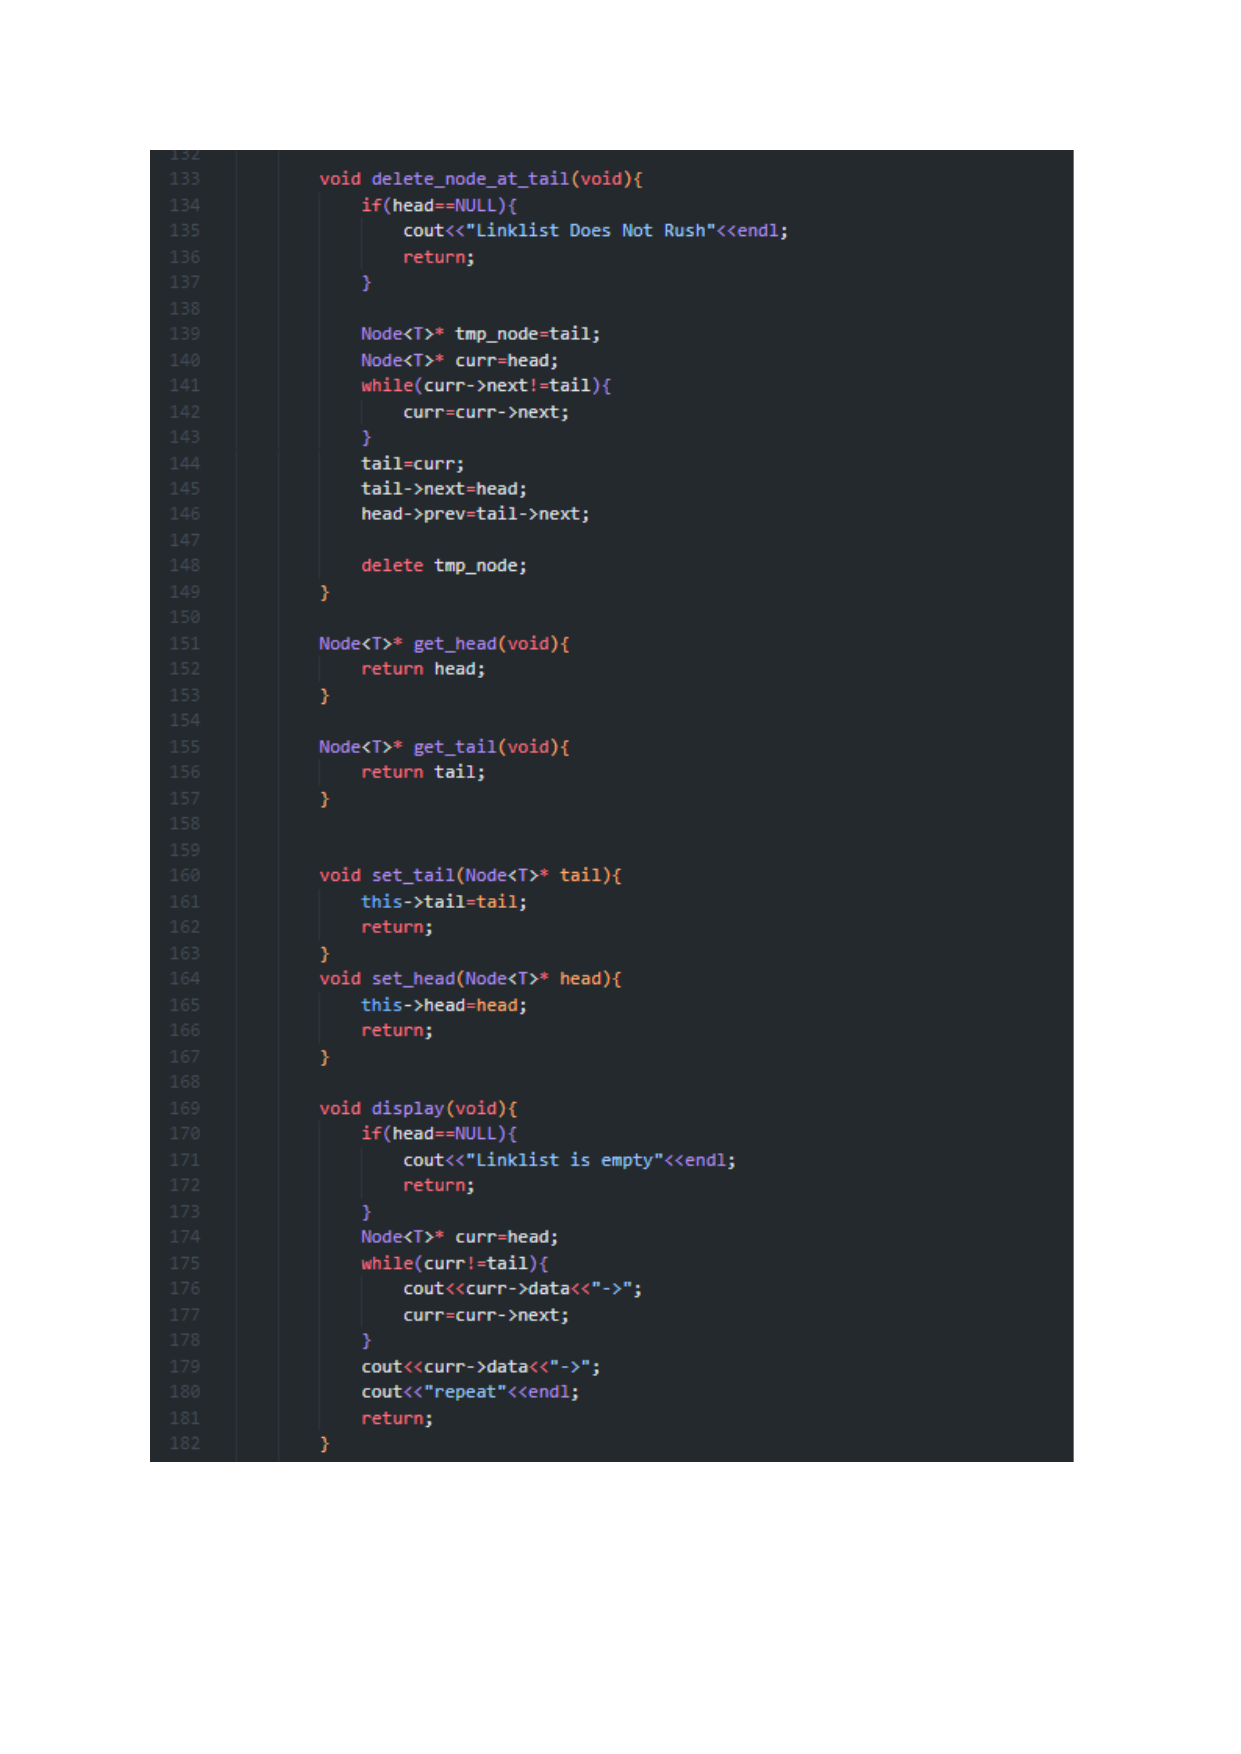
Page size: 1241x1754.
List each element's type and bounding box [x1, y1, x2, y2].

picture [150, 150, 1074, 1462]
